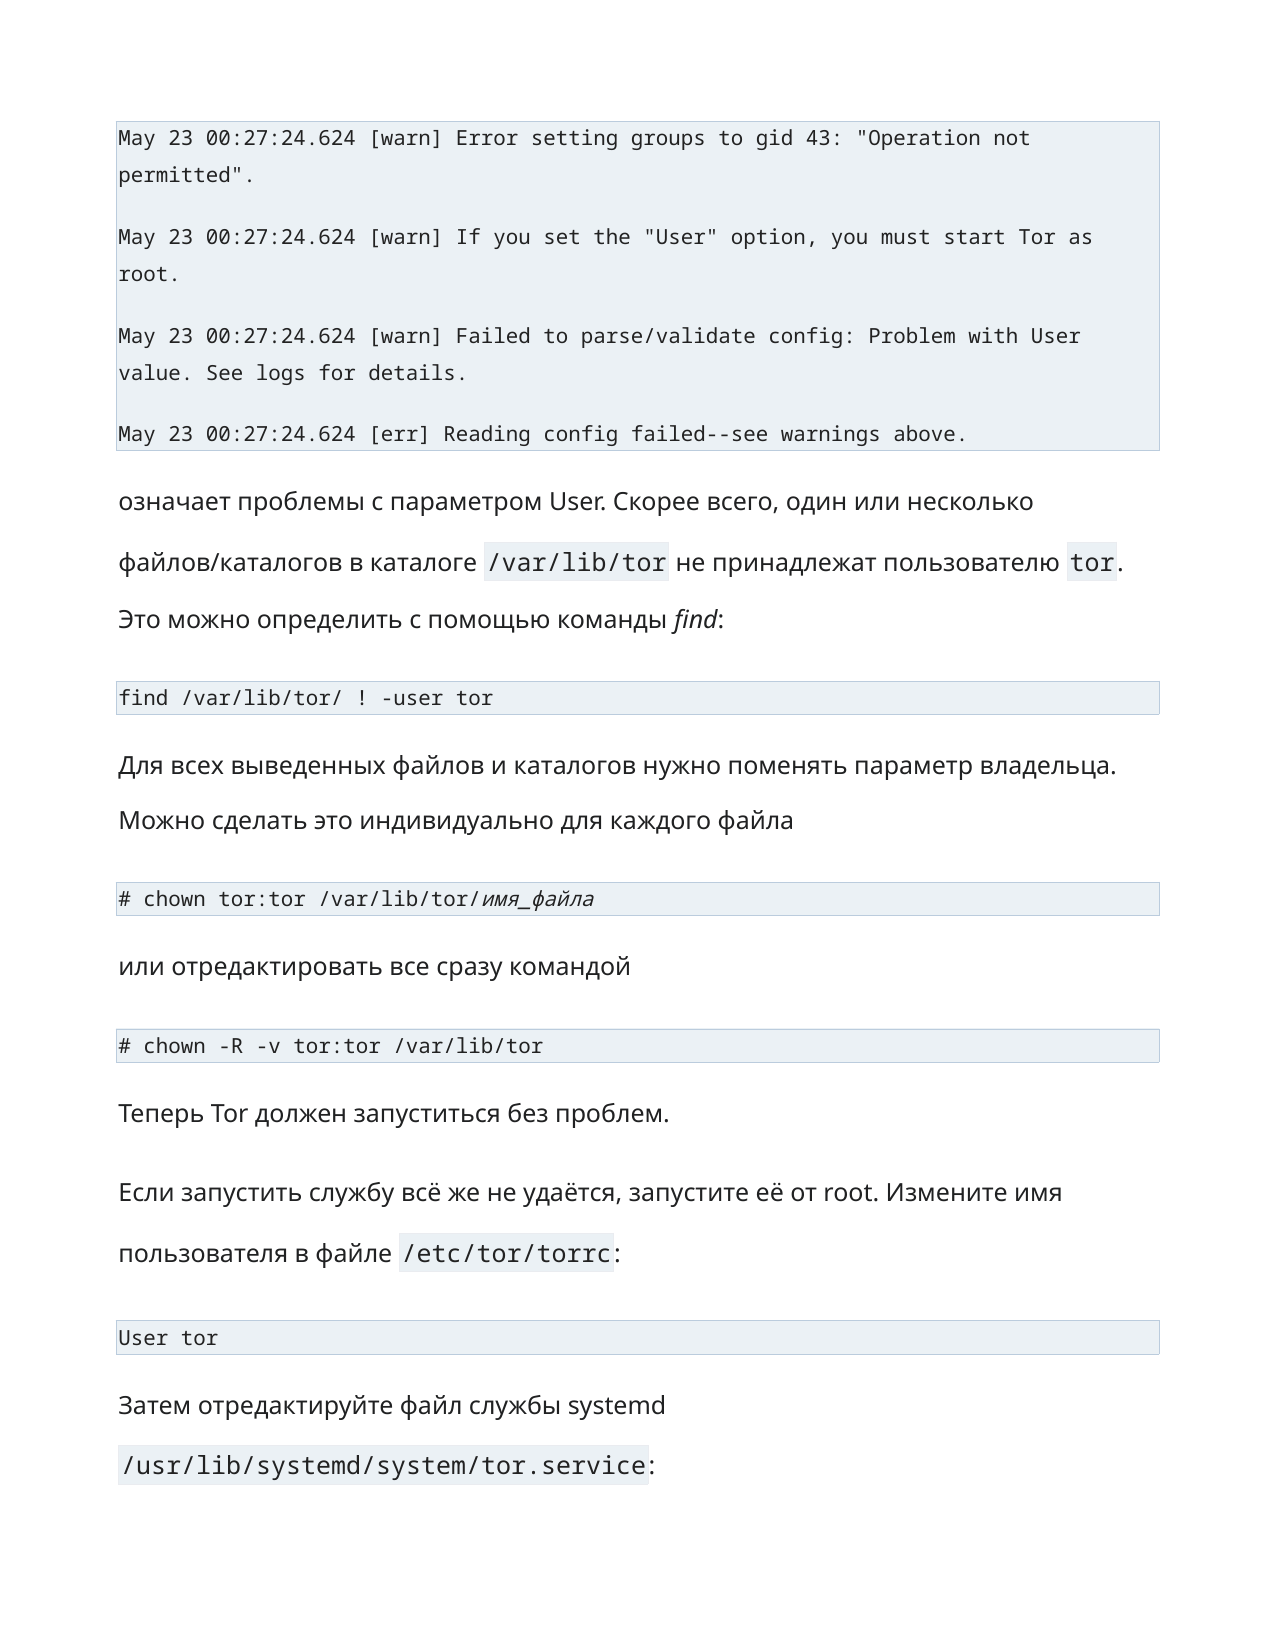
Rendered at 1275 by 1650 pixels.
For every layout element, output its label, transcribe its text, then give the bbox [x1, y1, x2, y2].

text May 23 00:27:24.624 [warn] Failed to parse/validate config: Problem with User value. See logs for details. [117, 318, 1159, 386]
text # chown -R -v tor:tor /var/lib/tor [117, 1030, 1159, 1062]
text Затем отредактируйте файл службы systemd /usr/lib/systemd/system/tor.service: [118, 1387, 1157, 1484]
text или отредактировать все сразу командой [118, 949, 1157, 983]
text May 23 00:27:24.624 [err] Reading config failed--see warnings above. [117, 417, 1159, 450]
text User tor [117, 1321, 1159, 1354]
text Теперь Tor должен запуститься без проблем. [118, 1096, 1157, 1129]
text May 23 00:27:24.624 [warn] Error setting groups to gid 43: "Operation not permitted". [117, 122, 1159, 189]
text May 23 00:27:24.624 [warn] If you set the "User" option, you must start Tor as root. [117, 219, 1159, 287]
text Если запустить службу всё же не удаётся, запустите её от root. Измените имя пользователя в файле /etc/tor/torrc: [118, 1175, 1157, 1272]
text find /var/lib/tor/ ! -user tor [117, 682, 1159, 714]
text Для всех выведенных файлов и каталогов нужно поменять параметр владельца. Можно сделать это индивидуально для каждого файла [118, 748, 1157, 836]
text означает проблемы с параметром User. Скорее всего, один или несколько файлов/каталогов в каталоге /var/lib/tor не принадлежат пользователю tor. Это можно определить с помощью команды find: [118, 484, 1157, 635]
text # chown tor:tor /var/lib/tor/имя_файла [117, 883, 1159, 915]
